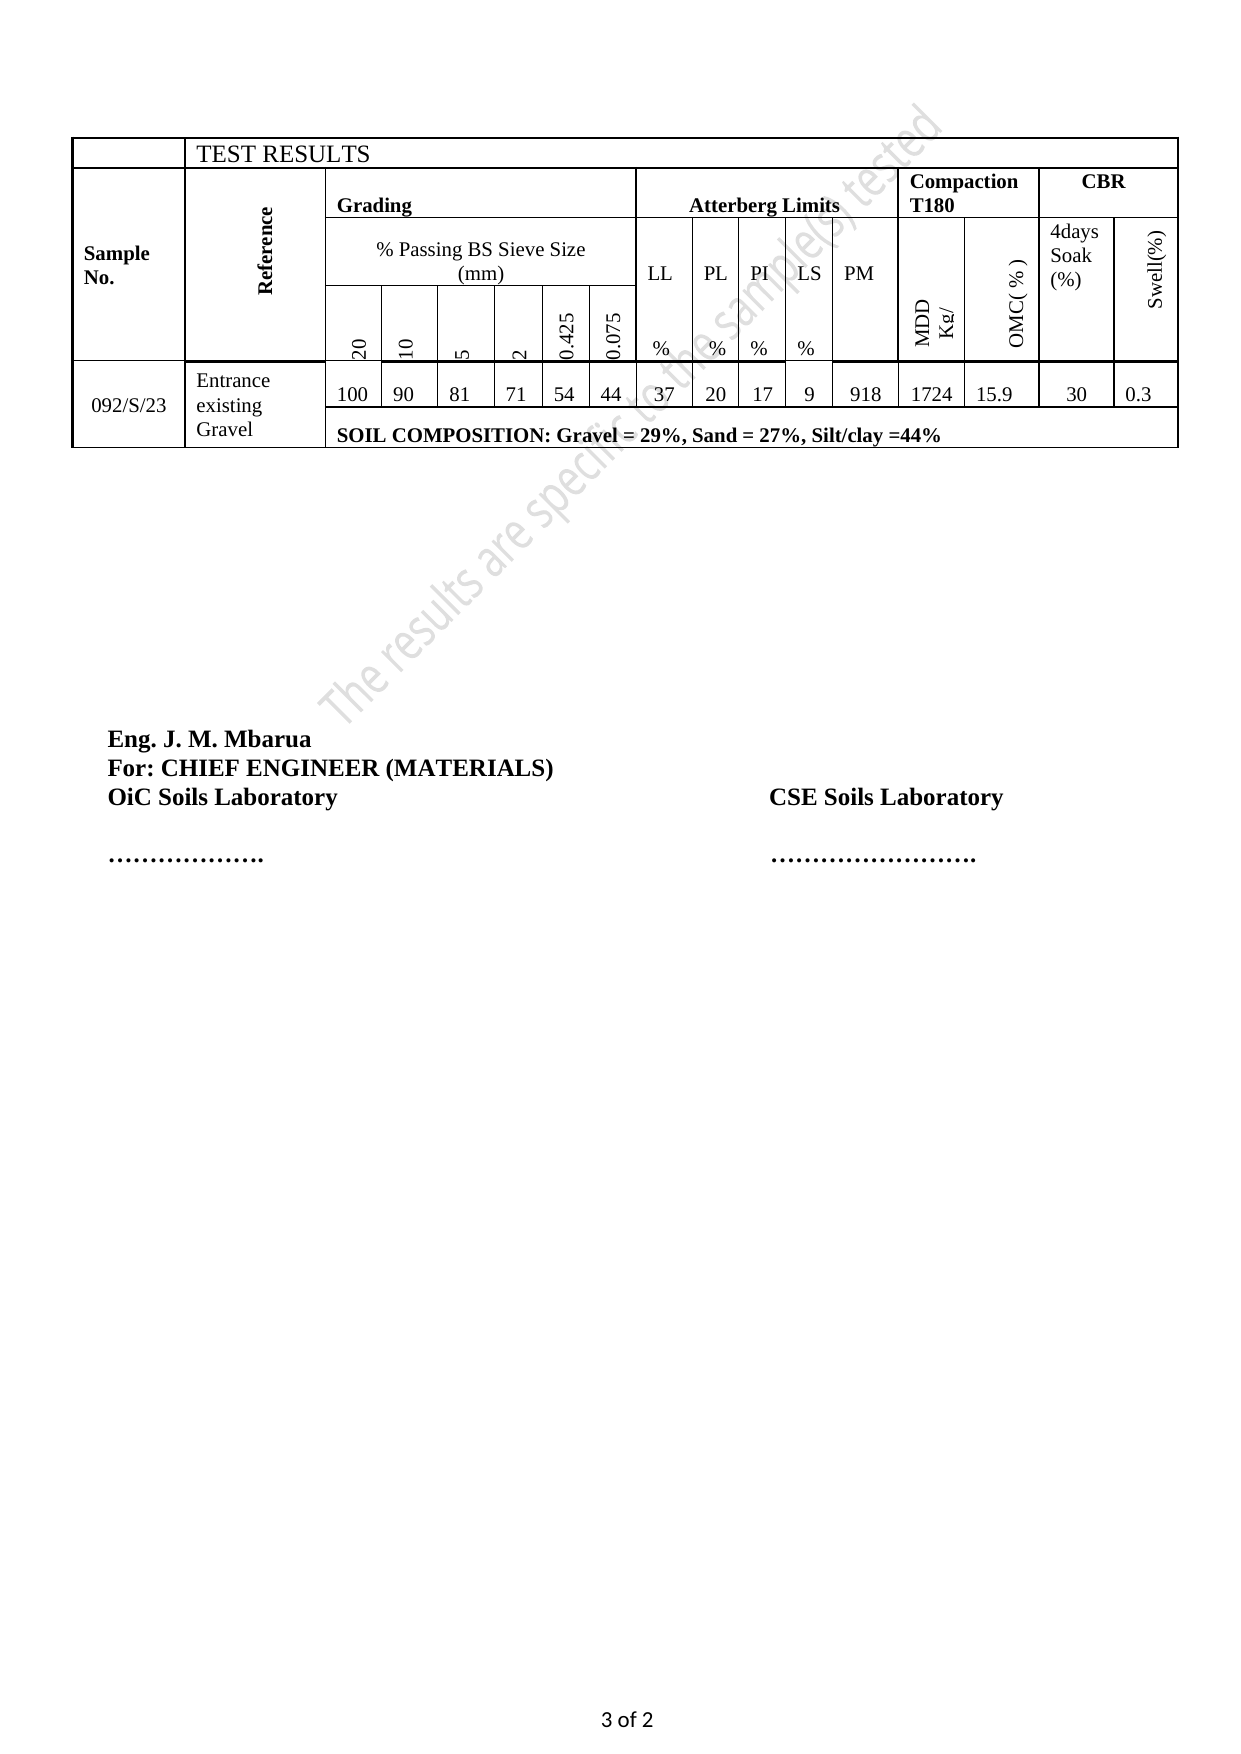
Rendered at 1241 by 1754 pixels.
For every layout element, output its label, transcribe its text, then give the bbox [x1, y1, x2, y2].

table_cell [899, 218, 964, 285]
table_cell % [739, 285, 785, 360]
table_cell PL [693, 218, 738, 285]
table_cell Atterberg Limits [637, 169, 897, 217]
table_cell Swell(%) [1115, 218, 1177, 360]
table_cell % [786, 285, 832, 360]
table_cell 918 [833, 363, 898, 406]
table_cell 30 [1040, 363, 1113, 406]
table_cell 37 [637, 363, 692, 406]
table_cell 20 [326, 286, 381, 360]
table_cell 71 [495, 363, 542, 406]
table_cell SOIL COMPOSITION: Gravel = 29%, Sand = 27%, Silt/clay =44% [326, 408, 1177, 447]
table_cell 0.075 [590, 286, 635, 360]
table_cell 9 [786, 361, 832, 406]
table_cell 10 [382, 286, 437, 360]
table_cell Entrance existing Gravel [186, 363, 325, 447]
table_cell % [637, 285, 692, 360]
table_cell 20 [693, 363, 738, 406]
table_cell 15.9 [965, 363, 1038, 406]
table_cell % Passing BS Sieve Size (mm) [326, 218, 635, 285]
table_cell OMC( % ) [965, 218, 1038, 360]
table_header TEST RESULTS [186, 139, 1177, 167]
text OiC Soils Laboratory CSE Soils Laboratory [88, 782, 1165, 811]
table_cell CBR [1040, 169, 1177, 217]
text ………………. ……………………. [88, 839, 1165, 867]
table_cell 44 [590, 363, 636, 406]
table_cell PM [833, 218, 897, 285]
table_cell 90 [382, 363, 437, 406]
table_cell PI [739, 218, 785, 285]
table_cell 2 [495, 286, 542, 360]
text Eng. J. M. Mbarua [88, 724, 1165, 753]
table_cell 0.3 [1115, 363, 1177, 406]
table_cell % [693, 285, 738, 360]
table_header [74, 139, 184, 167]
table_cell 54 [543, 363, 589, 406]
table_cell Reference [186, 169, 325, 360]
table_cell [833, 285, 897, 360]
table_cell 0.425 [543, 286, 589, 360]
table_cell 5 [438, 286, 494, 360]
table_cell LS [786, 218, 832, 285]
table_cell 4days Soak (%) [1040, 218, 1113, 360]
table_cell LL [637, 218, 692, 285]
table_cell 17 [739, 363, 785, 406]
table_cell 81 [438, 363, 494, 406]
table_cell 092/S/23 [74, 361, 184, 447]
text For: CHIEF ENGINEER (MATERIALS) [88, 753, 1165, 782]
table_cell 100 [326, 361, 381, 406]
table_cell Grading [326, 169, 635, 217]
table_cell 1724 [899, 363, 964, 406]
table_cell MDD Kg/m3 [899, 285, 964, 360]
table_cell Compaction T180 [899, 169, 1038, 217]
table_cell Sample No. [74, 169, 184, 360]
